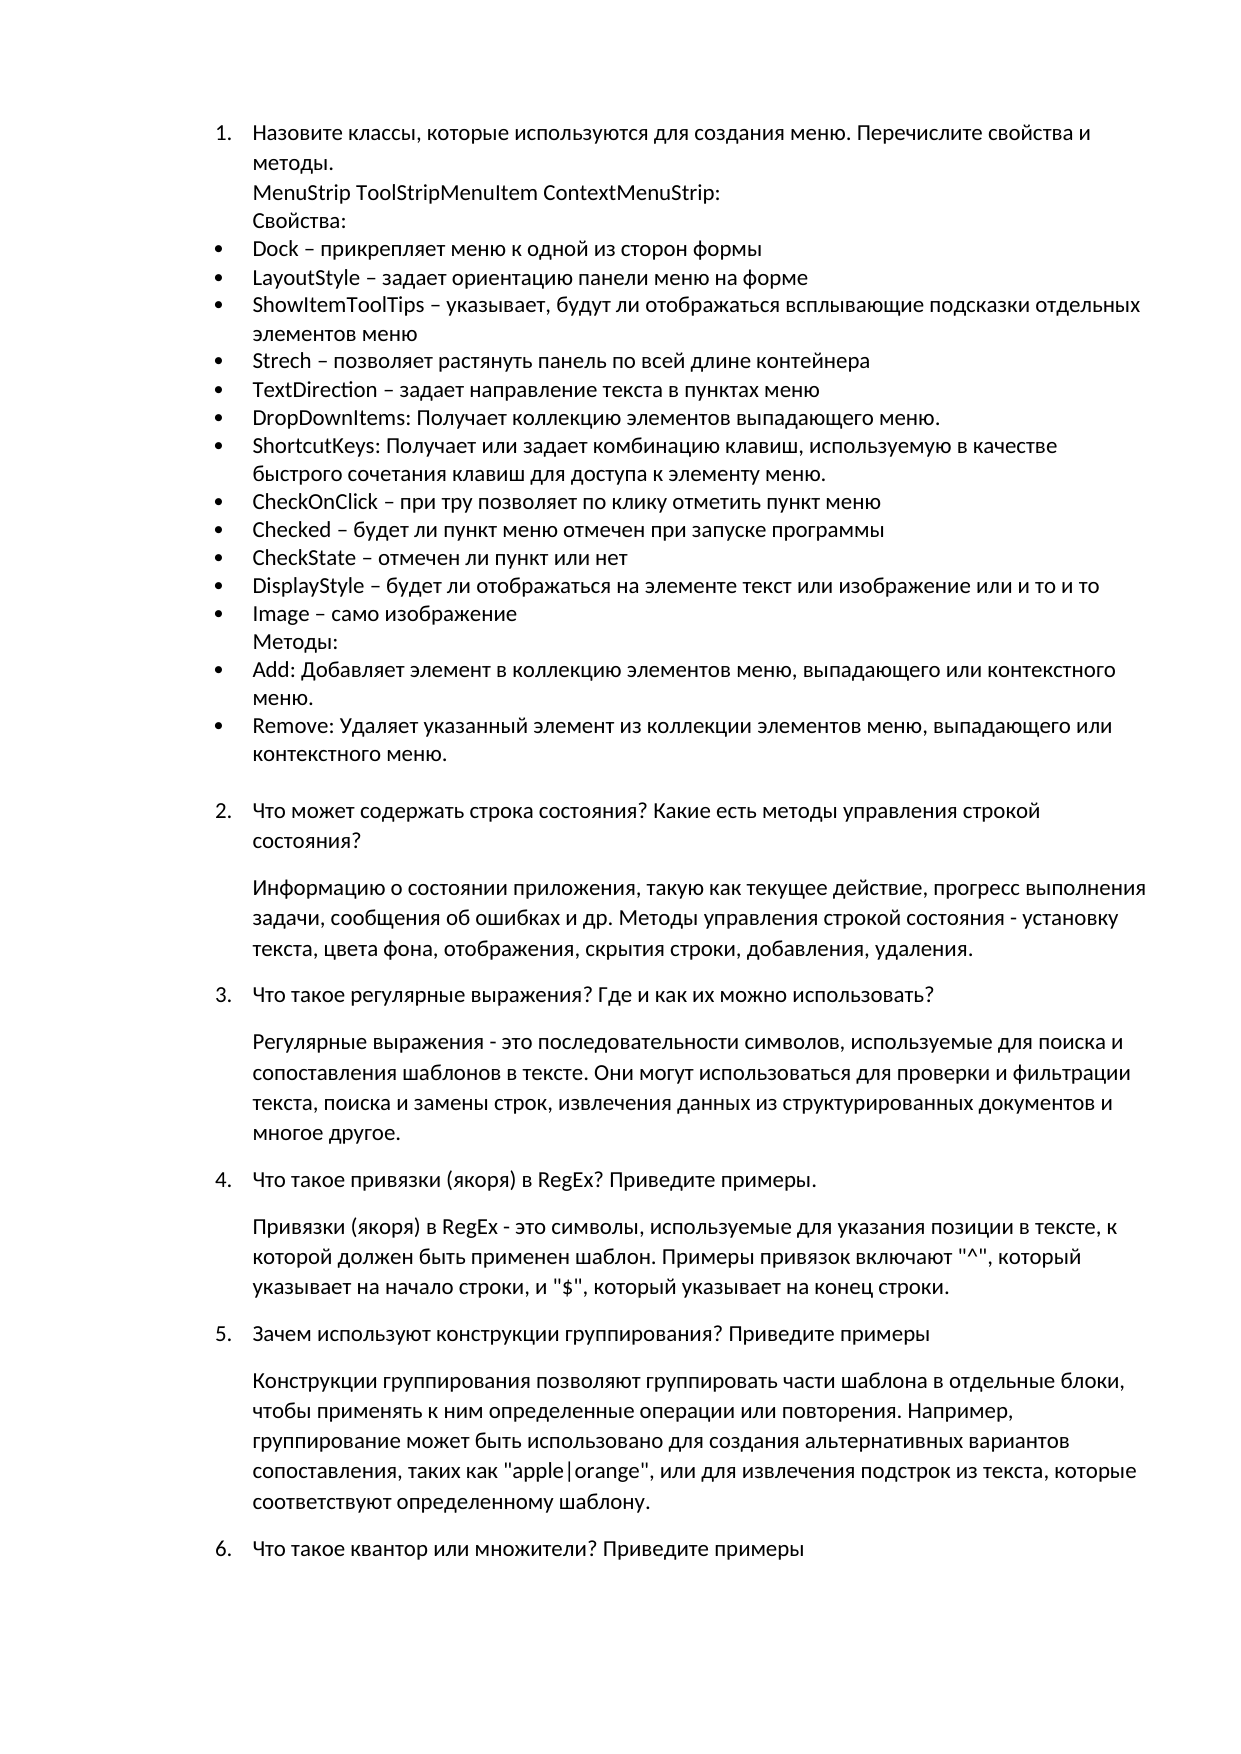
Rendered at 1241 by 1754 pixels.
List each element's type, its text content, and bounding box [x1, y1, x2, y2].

list Что такое регулярные выражения? Где и как их можно использовать? [215, 981, 1152, 1008]
list Что такое квантор или множители? Приведите примеры [215, 1534, 1152, 1562]
list CheckState – отмечен ли пункт или нет [215, 543, 1152, 571]
list ShortcutKeys: Получает или задает комбинацию клавиш, используемую в качестве быстрого сочетания клавиш для доступа к элементу меню. [215, 431, 1152, 487]
list CheckOnClick – при тру позволяет по клику отметить пункт меню [215, 487, 1152, 515]
list Что может содержать строка состояния? Какие есть методы управления строкой состояния? [215, 796, 1152, 854]
list Strech – позволяет растянуть панель по всей длине контейнера [215, 347, 1152, 375]
text Конструкции группирования позволяют группировать части шаблона в отдельные блоки, чтобы применять к ним определенные операции или повторения. Например, группирование может быть использовано для создания альтернативных вариантов сопоставления, таких как "apple|orange", или для извлечения подстрок из текста, которые соответствуют определенному шаблону. [252, 1366, 1152, 1515]
list LayoutStyle – задает ориентацию панели меню на форме [215, 263, 1152, 291]
list Dock – прикрепляет меню к одной из сторон формы [215, 234, 1152, 263]
list TextDirection – задает направление текста в пунктах меню [215, 375, 1152, 403]
list Remove: Удаляет указанный элемент из коллекции элементов меню, выпадающего или контекстного меню. [215, 711, 1152, 767]
list Add: Добавляет элемент в коллекцию элементов меню, выпадающего или контекстного меню. [215, 655, 1152, 711]
list Зачем используют конструкции группирования? Приведите примеры [215, 1319, 1152, 1347]
text Регулярные выражения - это последовательности символов, используемые для поиска и сопоставления шаблонов в тексте. Они могут использоваться для проверки и фильтрации текста, поиска и замены строк, извлечения данных из структурированных документов и многое другое. [252, 1027, 1152, 1146]
text Свойства: [252, 207, 1152, 234]
list ShowItemToolTips – указывает, будут ли отображаться всплывающие подсказки отдельных элементов меню [215, 291, 1152, 347]
list Checked – будет ли пункт меню отмечен при запуске программы [215, 515, 1152, 543]
text MenuStrip ToolStripMenuItem ContextMenuStrip: [252, 178, 1152, 207]
list Что такое привязки (якоря) в RegEx? Приведите примеры. [215, 1165, 1152, 1193]
list Image – само изображение [215, 599, 1152, 627]
list DisplayStyle – будет ли отображаться на элементе текст или изображение или и то и то [215, 571, 1152, 599]
list DropDownItems: Получает коллекцию элементов выпадающего меню. [215, 403, 1152, 431]
text Методы: [252, 627, 1152, 655]
text Привязки (якоря) в RegEx - это символы, используемые для указания позиции в тексте, к которой должен быть применен шаблон. Примеры привязок включают "^", который указывает на начало строки, и "$", который указывает на конец строки. [252, 1212, 1152, 1300]
text Информацию о состоянии приложения, такую как текущее действие, прогресс выполнения задачи, сообщения об ошибках и др. Методы управления строкой состояния - установку текста, цвета фона, отображения, скрытия строки, добавления, удаления. [252, 873, 1152, 962]
list Назовите классы, которые используются для создания меню. Перечислите свойства и методы. [215, 118, 1152, 176]
